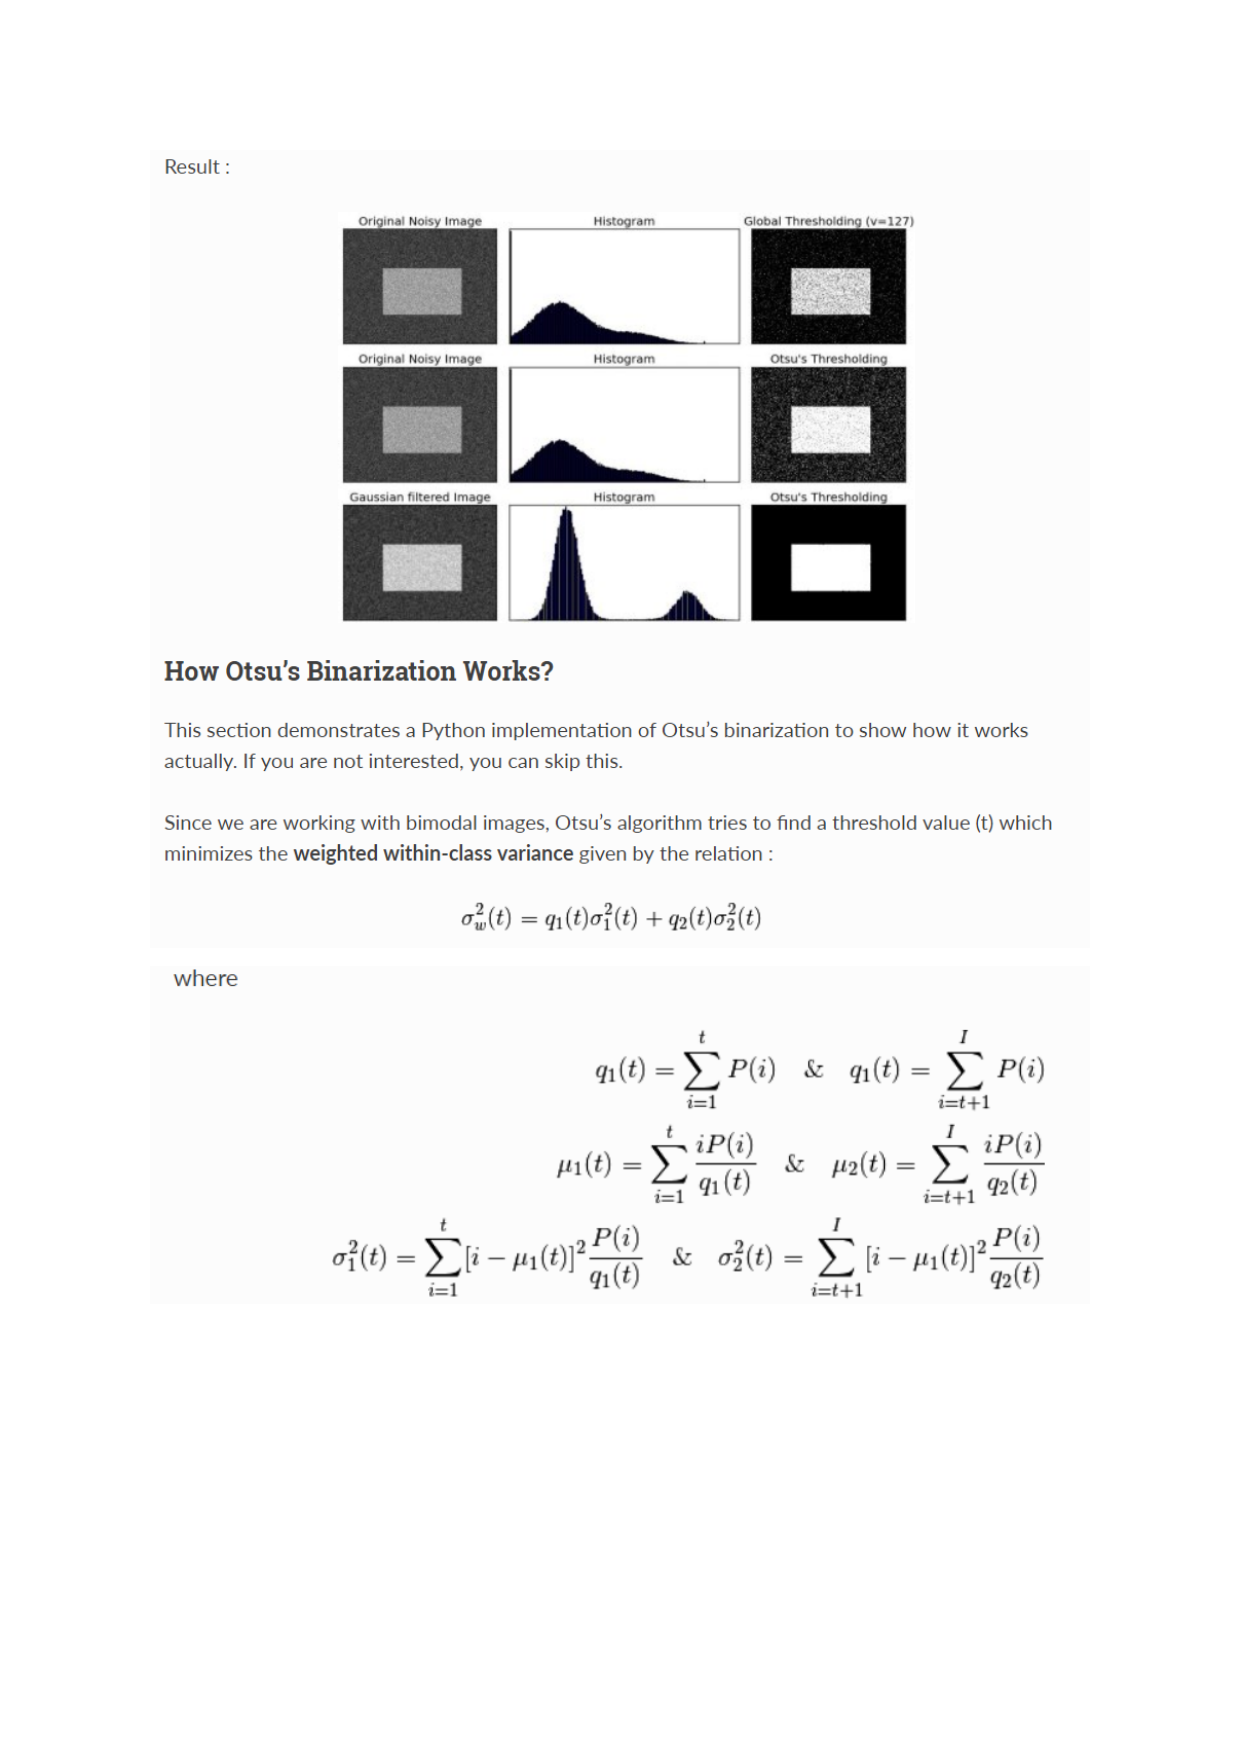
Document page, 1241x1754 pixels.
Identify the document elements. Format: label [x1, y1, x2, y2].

picture [150, 966, 1091, 1304]
picture [150, 150, 1091, 948]
